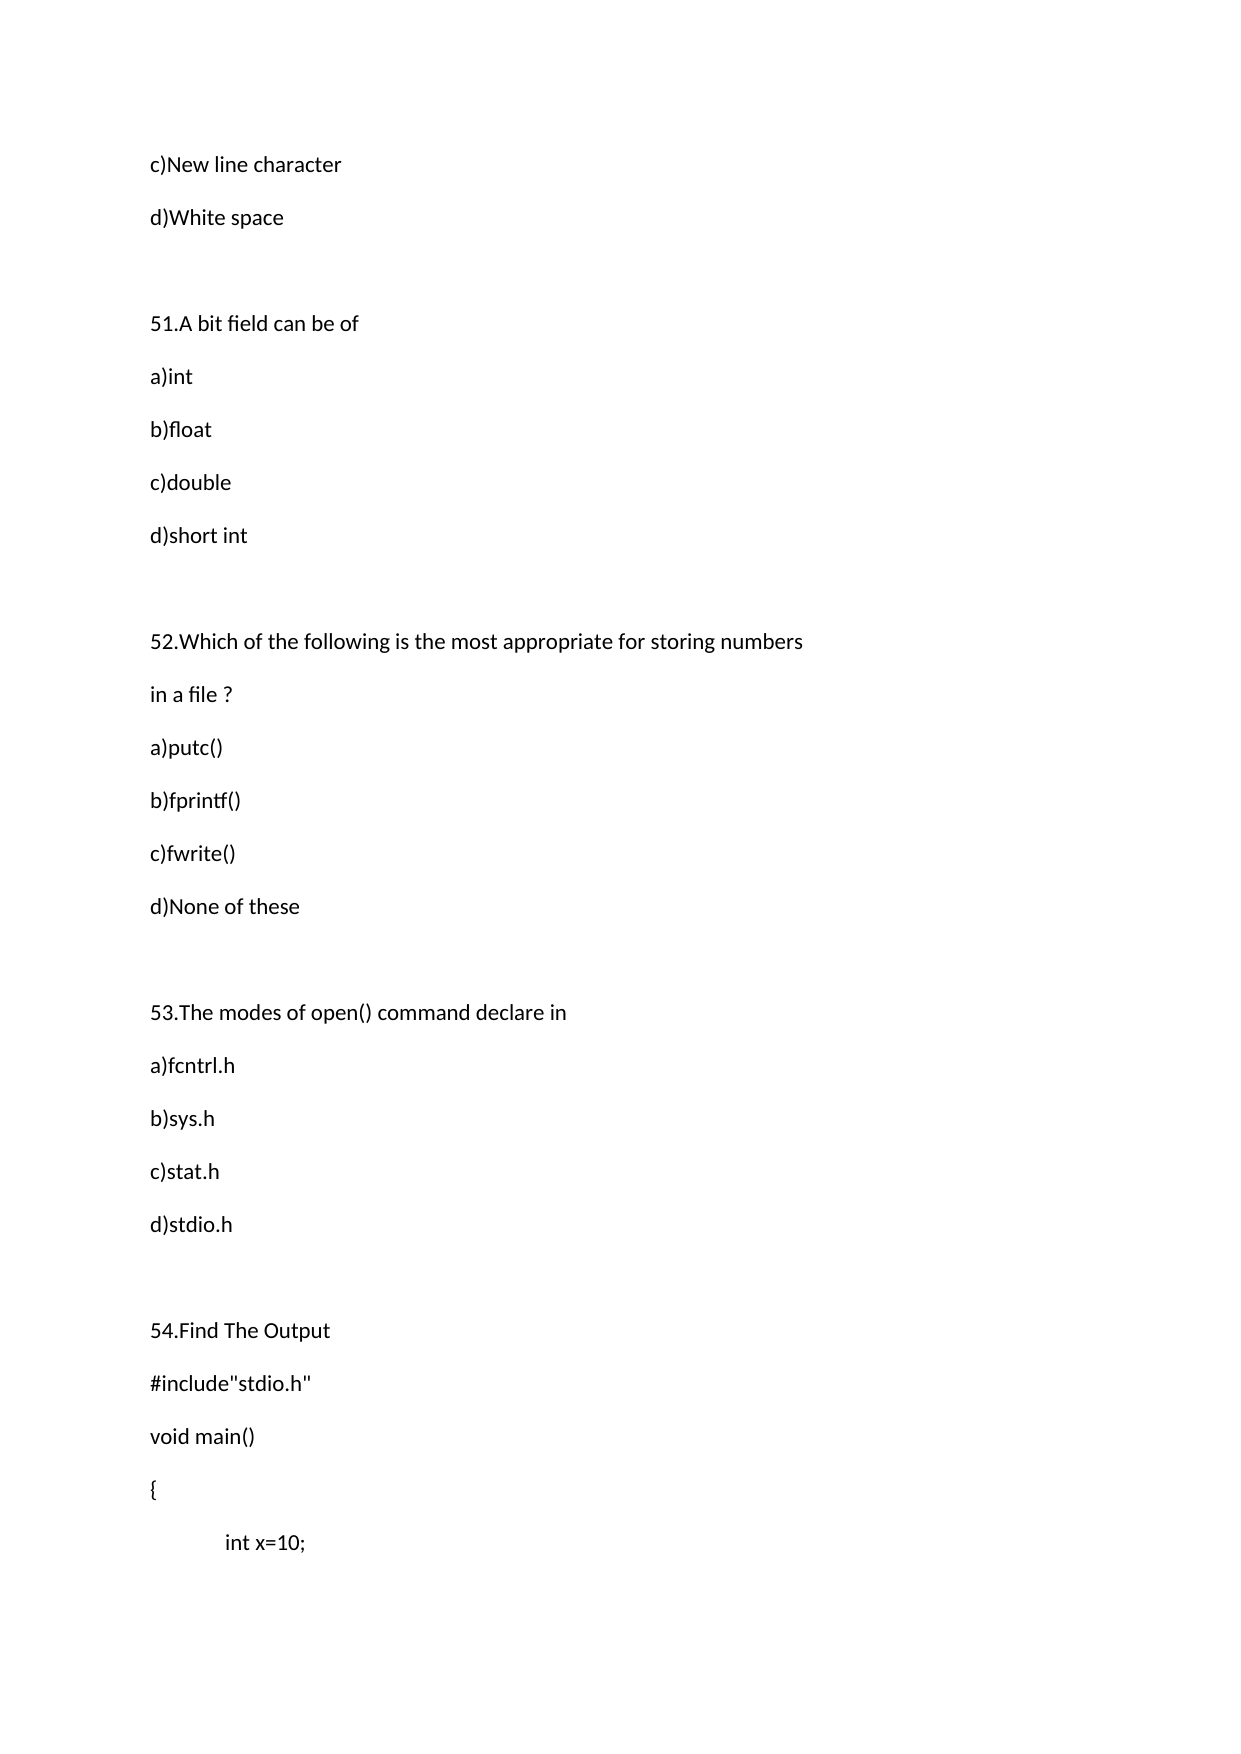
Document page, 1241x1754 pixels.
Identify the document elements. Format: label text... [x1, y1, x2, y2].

text #include"stdio.h" [150, 1369, 1090, 1397]
text c)stat.h [150, 1157, 1090, 1185]
text c)double [150, 468, 1090, 496]
text a)fcntrl.h [150, 1051, 1090, 1079]
text d)stdio.h [150, 1210, 1090, 1238]
text d)White space [150, 203, 1090, 231]
text b)float [150, 415, 1090, 443]
text c)fwrite() [150, 839, 1090, 867]
text d)short int [150, 521, 1090, 549]
text 53.The modes of open() command declare in [150, 998, 1090, 1026]
text 54.Find The Output [150, 1316, 1090, 1344]
text b)fprintf() [150, 786, 1090, 814]
text 52.Which of the following is the most appropriate for storing numbers [150, 627, 1090, 655]
text int x=10; [150, 1528, 1090, 1557]
text 51.A bit field can be of [150, 309, 1090, 337]
text in a file ? [150, 680, 1090, 708]
text a)int [150, 362, 1090, 390]
text c)New line character [150, 150, 1090, 178]
text void main() [150, 1422, 1090, 1451]
text { [150, 1476, 1090, 1503]
text b)sys.h [150, 1104, 1090, 1132]
text a)putc() [150, 733, 1090, 761]
text d)None of these [150, 892, 1090, 920]
